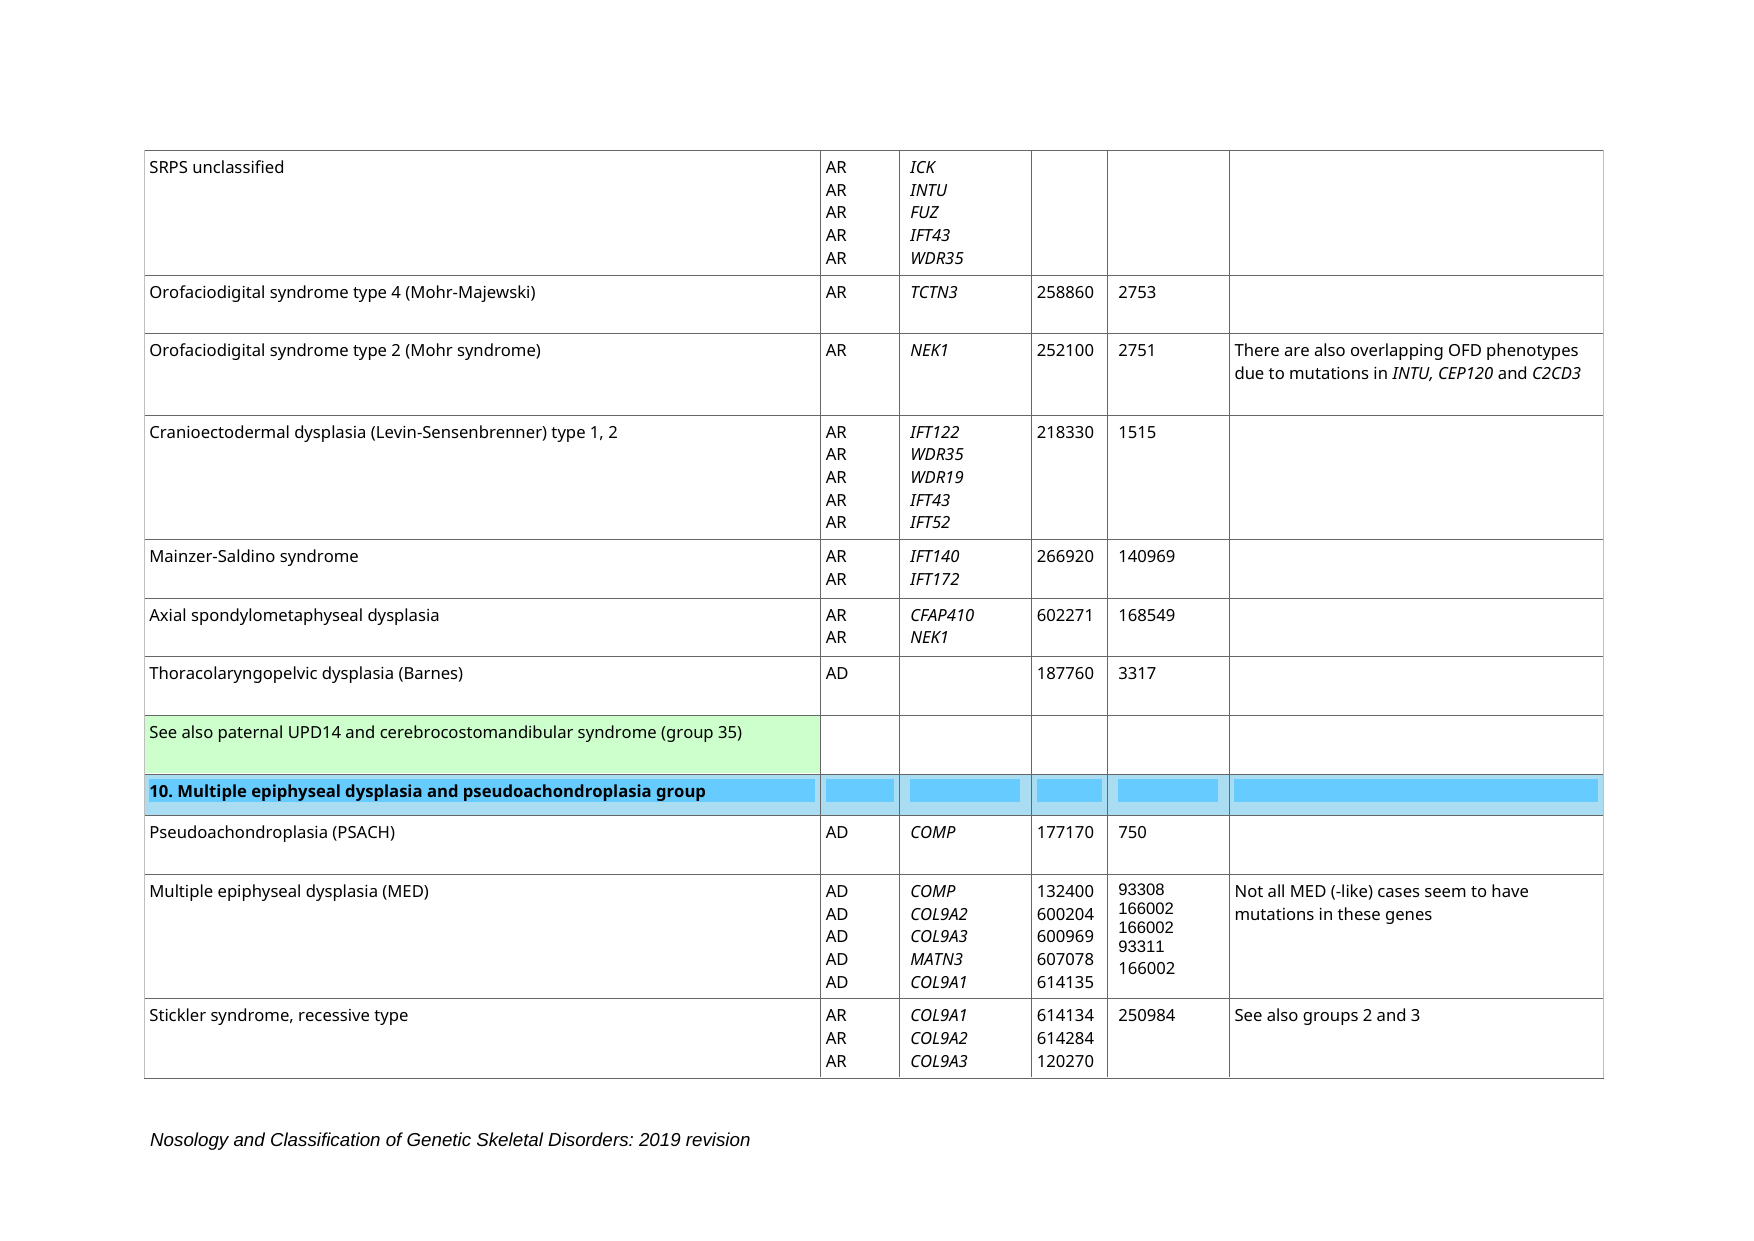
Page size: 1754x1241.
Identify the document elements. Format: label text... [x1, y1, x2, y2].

table_cell Cranioectodermal dysplasia (Levin-Sensenbrenner) type 1, 2 [145, 416, 820, 539]
table_cell IFT140 IFT172 [900, 540, 1031, 598]
table_cell AR [821, 276, 899, 333]
table_cell AD [821, 816, 899, 874]
table_cell Thoracolaryngopelvic dysplasia (Barnes) [145, 657, 820, 715]
table_cell AR AR [821, 540, 899, 598]
table_cell [1108, 151, 1229, 274]
table_cell 602271 [1032, 599, 1107, 656]
table_cell There are also overlapping OFD phenotypes due to mutations in INTU, CEP120 and C2CD3 [1230, 334, 1603, 414]
table_cell 3317 [1108, 657, 1229, 715]
table_cell 168549 [1108, 599, 1229, 656]
table_cell 140969 [1108, 540, 1229, 598]
table_cell [1108, 716, 1229, 773]
table_cell [1230, 775, 1603, 815]
table_cell 250984 [1108, 999, 1229, 1077]
table_cell Stickler syndrome, recessive type [145, 999, 820, 1077]
table_cell 750 [1108, 816, 1229, 874]
table_cell NEK1 [900, 334, 1031, 414]
table_cell 93308 166002 166002 93311 166002 [1108, 875, 1229, 998]
table_cell Mainzer-Saldino syndrome [145, 540, 820, 598]
table_cell [1108, 775, 1229, 815]
table_cell [900, 716, 1031, 773]
table_cell 258860 [1032, 276, 1107, 333]
table_cell 132400 600204 600969 607078 614135 [1032, 875, 1107, 998]
table_cell [821, 775, 899, 815]
table_cell 2753 [1108, 276, 1229, 333]
table_cell [821, 716, 899, 773]
table_cell AD AD AD AD AD [821, 875, 899, 998]
table_cell [1230, 276, 1603, 333]
table_cell 1515 [1108, 416, 1229, 539]
table_cell AR AR AR AR AR [821, 416, 899, 539]
table_cell 218330 [1032, 416, 1107, 539]
table_cell 187760 [1032, 657, 1107, 715]
table_cell AD [821, 657, 899, 715]
table_cell Orofaciodigital syndrome type 4 (Mohr-Majewski) [145, 276, 820, 333]
table_cell See also groups 2 and 3 [1230, 999, 1603, 1077]
table_cell 266920 [1032, 540, 1107, 598]
table_cell AR AR AR [821, 999, 899, 1077]
table_cell CFAP410 NEK1 [900, 599, 1031, 656]
table_cell [1230, 151, 1603, 274]
table_cell Orofaciodigital syndrome type 2 (Mohr syndrome) [145, 334, 820, 414]
table_cell COL9A1 COL9A2 COL9A3 [900, 999, 1031, 1077]
table_cell [1230, 599, 1603, 656]
table_cell COMP COL9A2 COL9A3 MATN3 COL9A1 [900, 875, 1031, 998]
table_cell AR AR AR AR AR [821, 151, 899, 274]
table_cell [1032, 716, 1107, 773]
table_cell 177170 [1032, 816, 1107, 874]
table_cell [900, 657, 1031, 715]
table_cell 614134 614284 120270 [1032, 999, 1107, 1077]
table_cell Not all MED (-like) cases seem to have mutations in these genes [1230, 875, 1603, 998]
table_cell [1230, 657, 1603, 715]
table_cell [1032, 775, 1107, 815]
table_cell 252100 [1032, 334, 1107, 414]
table_cell IFT122 WDR35 WDR19 IFT43 IFT52 [900, 416, 1031, 539]
table_cell Axial spondylometaphyseal dysplasia [145, 599, 820, 656]
table_cell AR AR [821, 599, 899, 656]
table_cell [1230, 816, 1603, 874]
table_cell TCTN3 [900, 276, 1031, 333]
table_cell [900, 775, 1031, 815]
table_cell [1230, 716, 1603, 773]
table_cell COMP [900, 816, 1031, 874]
table_cell [1230, 416, 1603, 539]
table_cell [1032, 151, 1107, 274]
table_cell 2751 [1108, 334, 1229, 414]
table_cell Multiple epiphyseal dysplasia (MED) [145, 875, 820, 998]
table_cell AR [821, 334, 899, 414]
table_cell 10. Multiple epiphyseal dysplasia and pseudoachondroplasia group [145, 775, 820, 815]
table_cell See also paternal UPD14 and cerebrocostomandibular syndrome (group 35) [145, 716, 820, 773]
table_cell Pseudoachondroplasia (PSACH) [145, 816, 820, 874]
table_cell [1230, 540, 1603, 598]
table_cell SRPS unclassified [145, 151, 820, 274]
table_cell ICK INTU FUZ IFT43 WDR35 [900, 151, 1031, 274]
